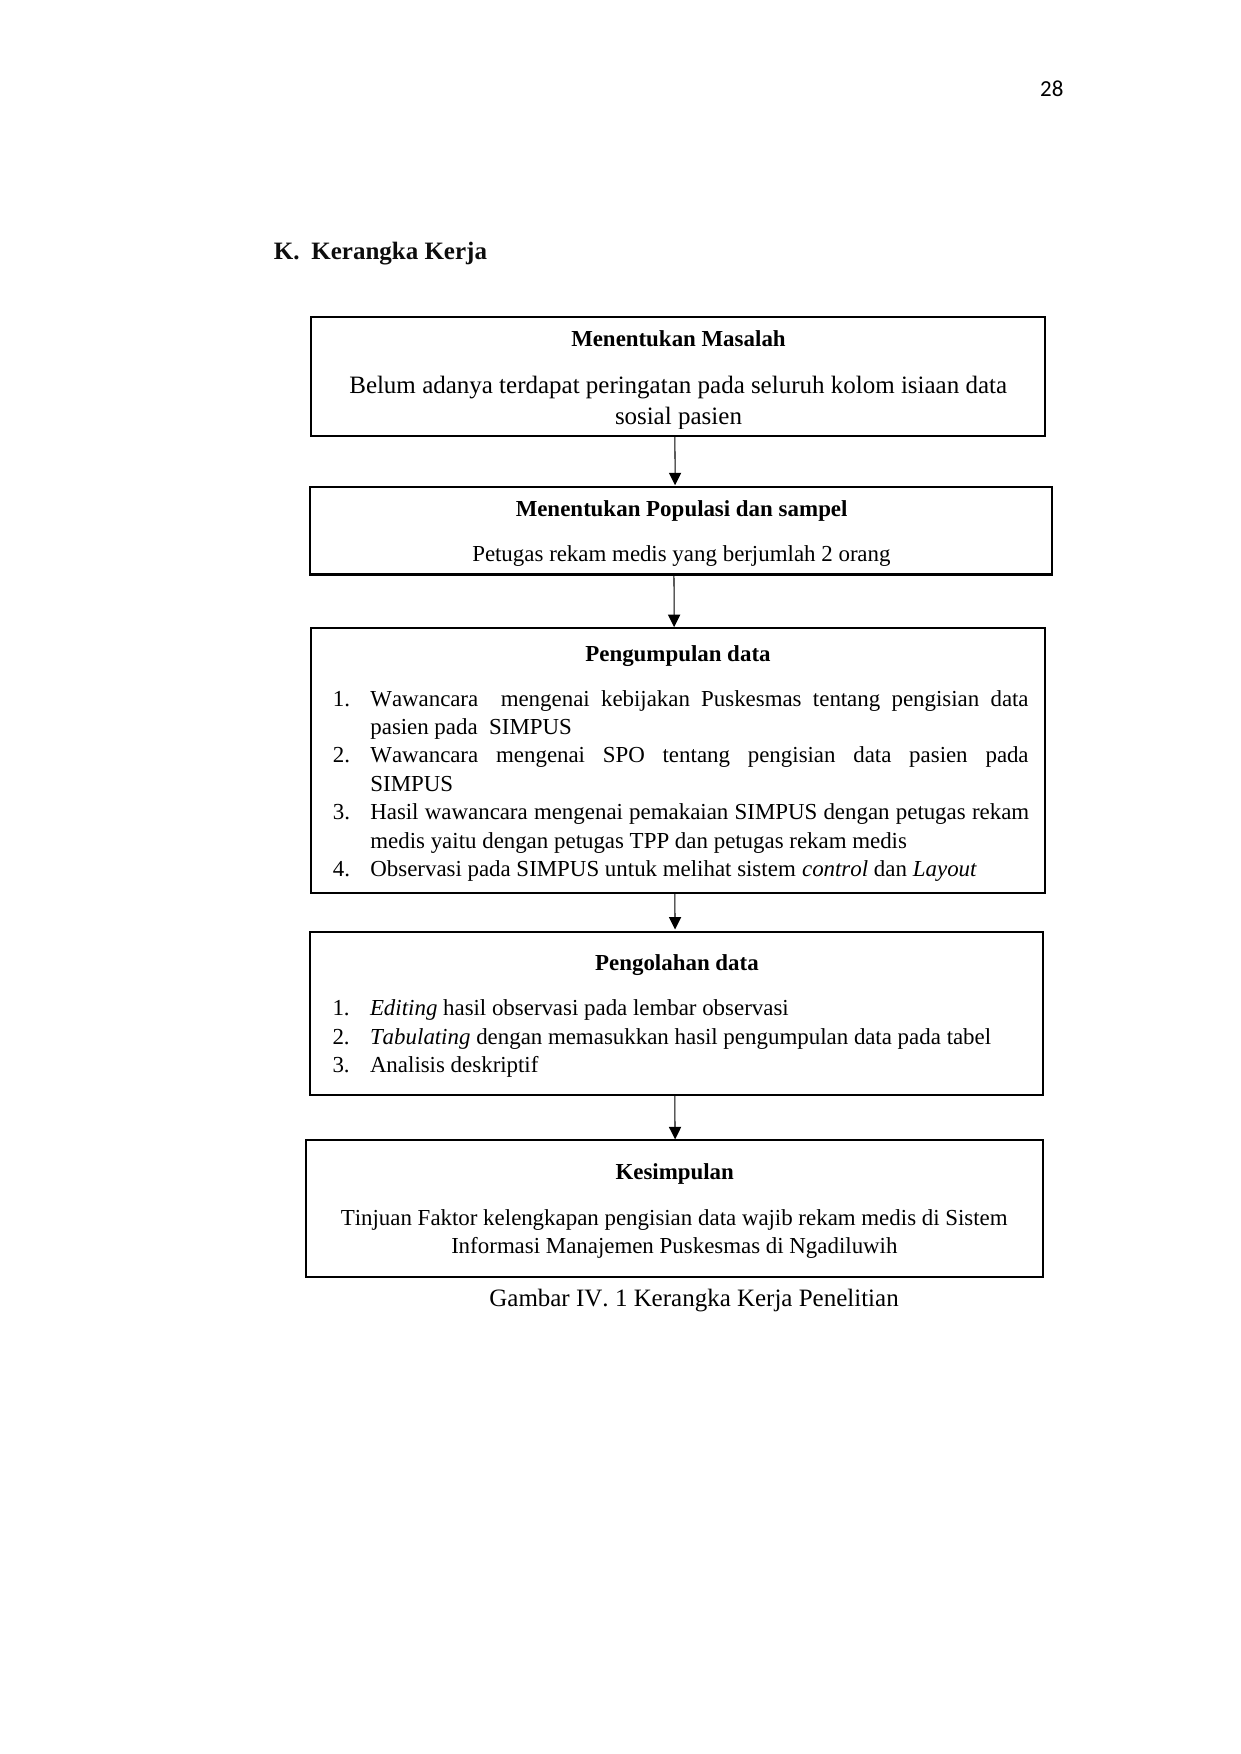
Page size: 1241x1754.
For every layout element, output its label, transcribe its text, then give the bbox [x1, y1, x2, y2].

subtitle Kerangka Kerja [274, 236, 1063, 265]
text Gambar IV. 1 Kerangka Kerja Penelitian [325, 1283, 1063, 1312]
